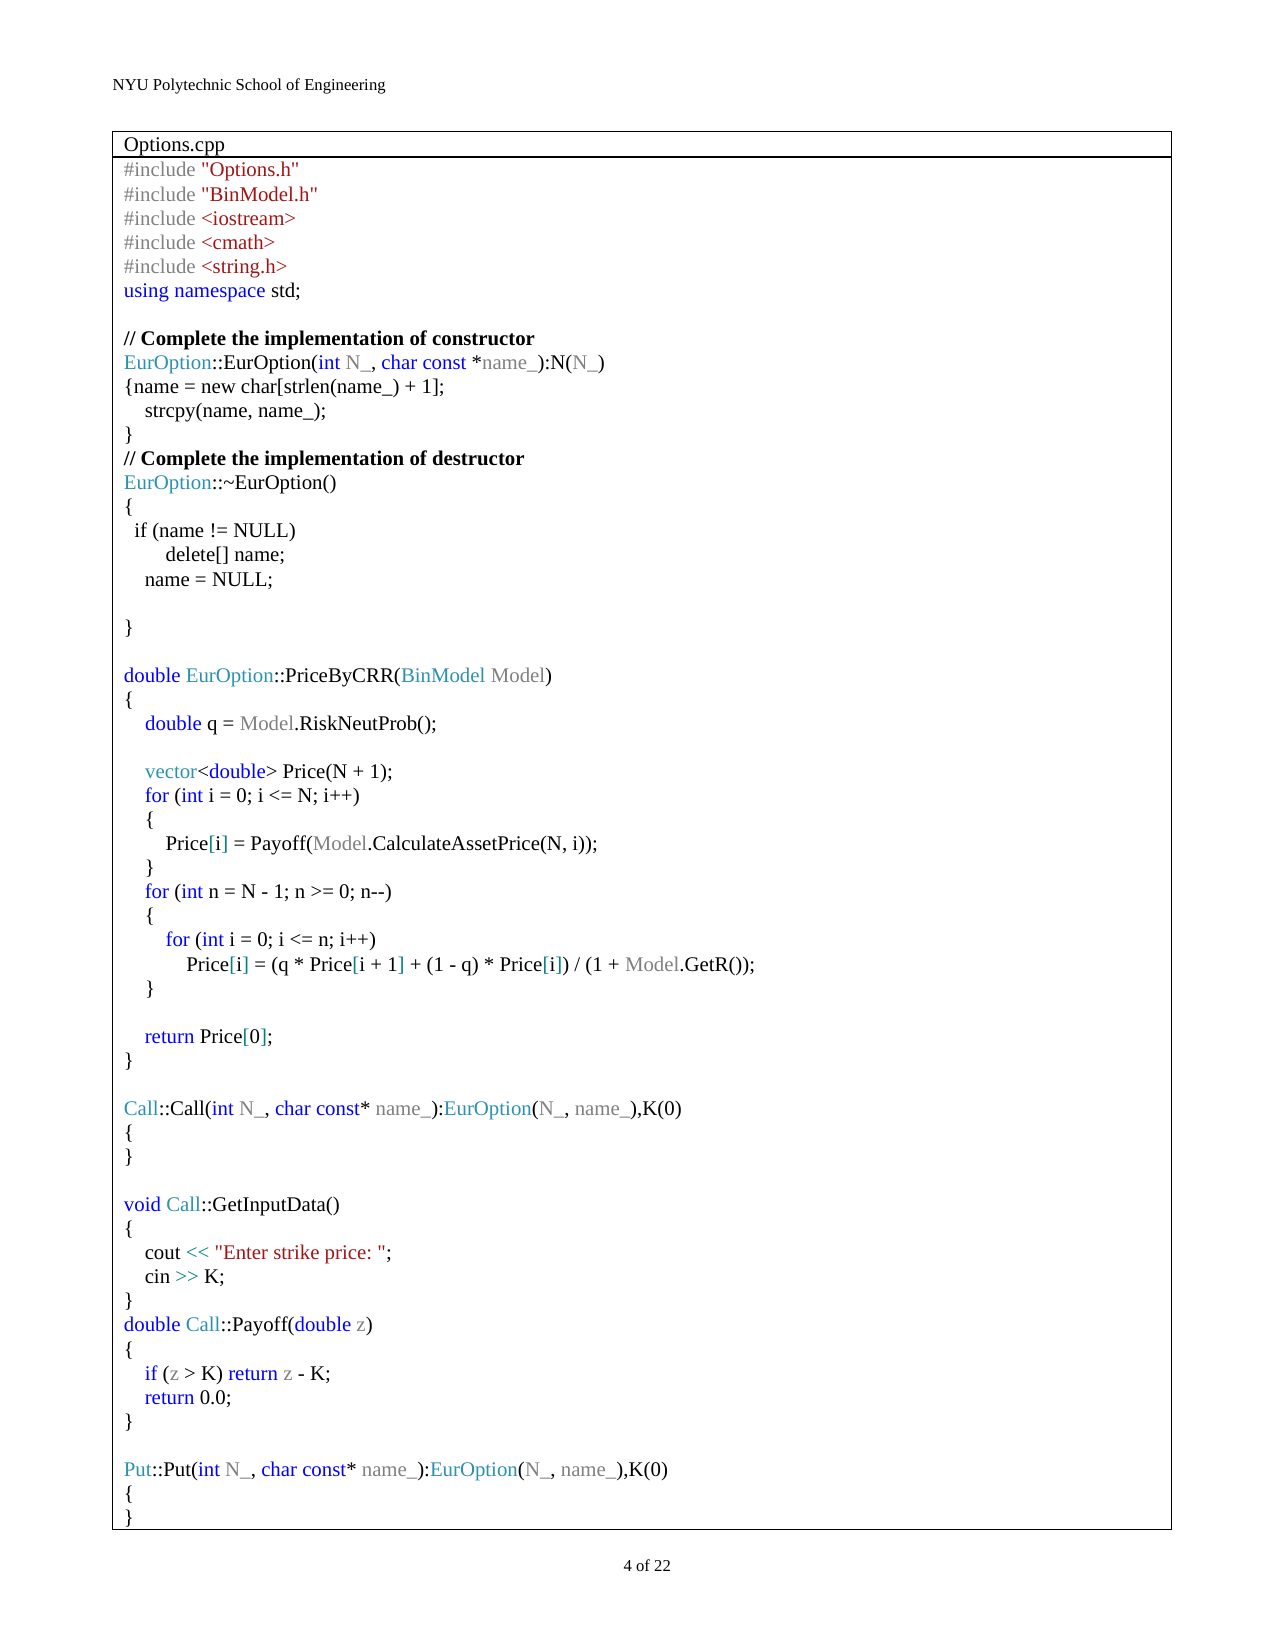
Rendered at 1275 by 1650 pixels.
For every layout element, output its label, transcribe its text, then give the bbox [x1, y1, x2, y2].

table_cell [113, 158, 1171, 1529]
table_cell Options.cpp [113, 132, 1171, 156]
